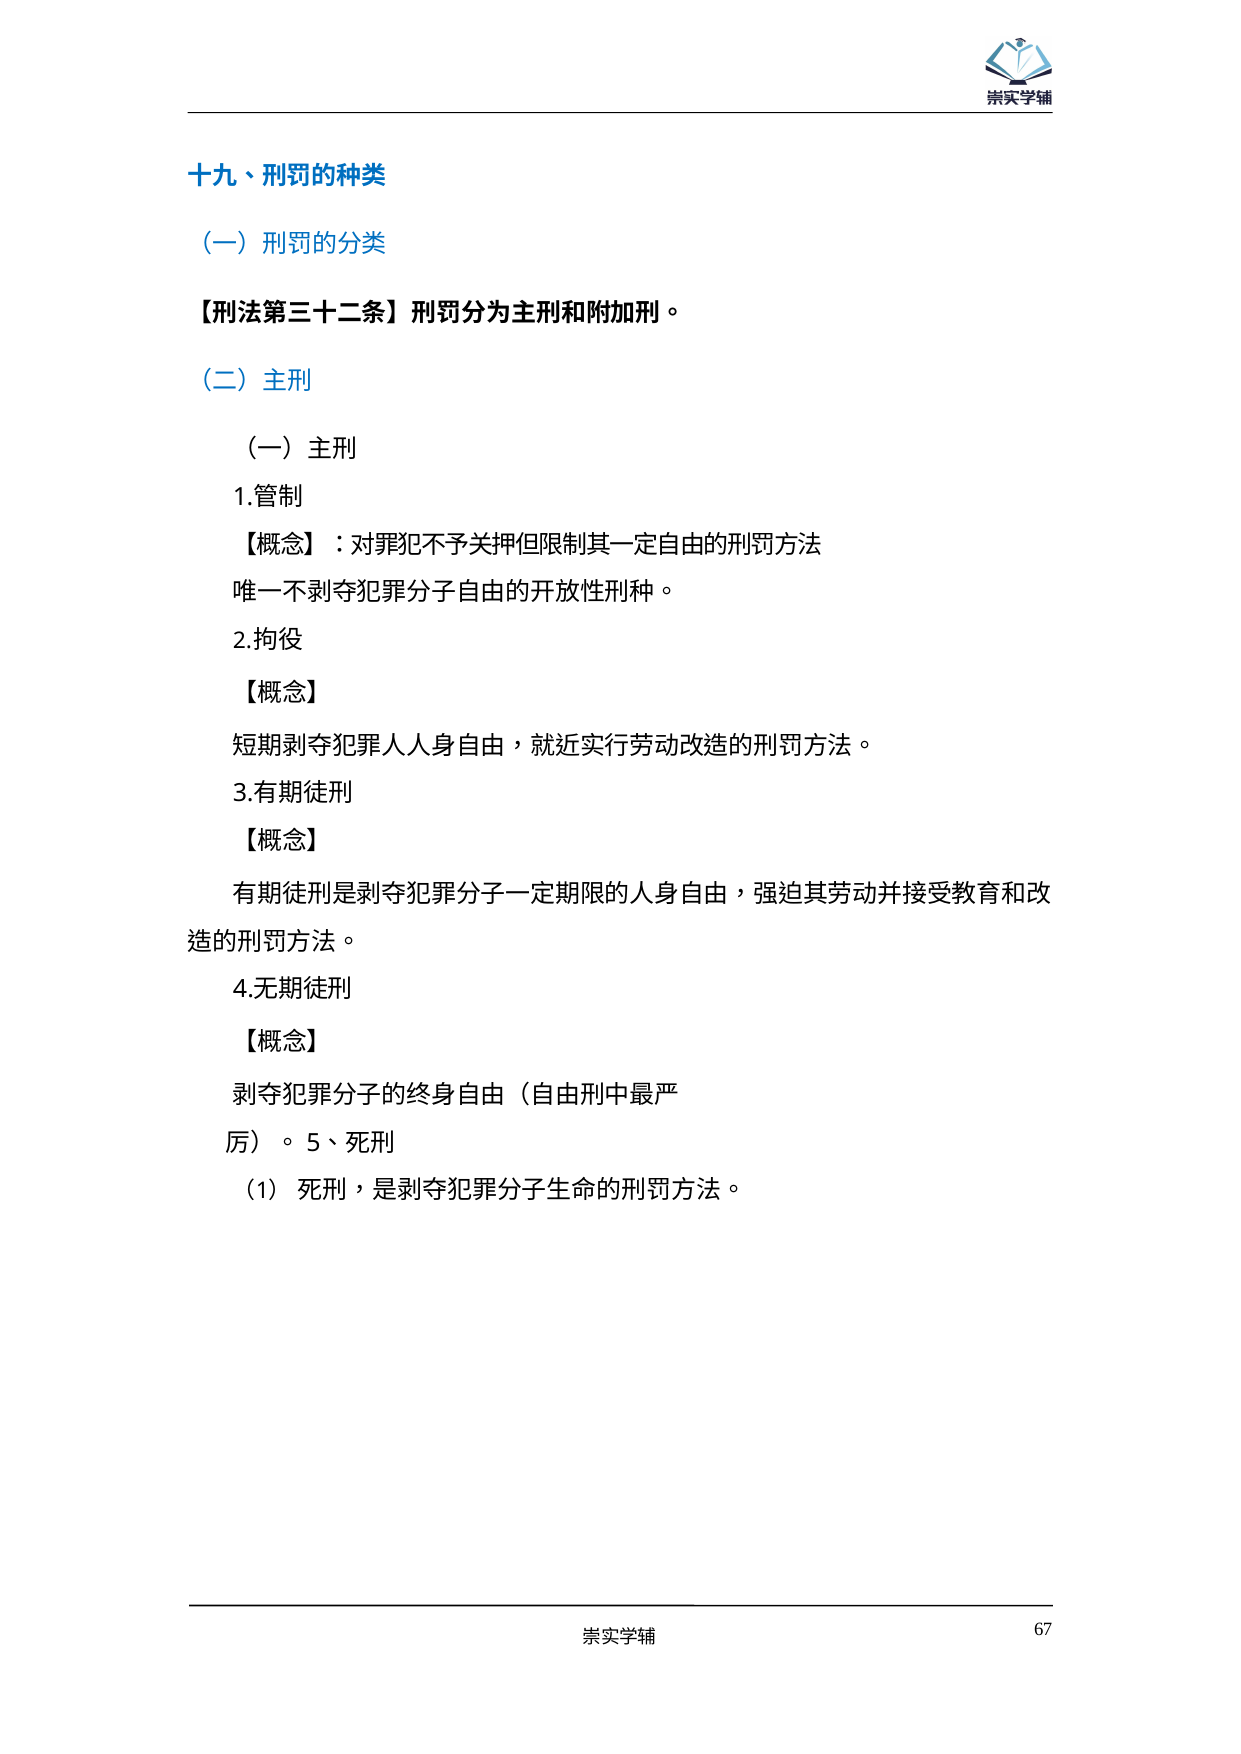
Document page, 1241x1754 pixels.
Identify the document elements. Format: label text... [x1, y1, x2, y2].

text 剥夺犯罪分子的终身自由（自由刑中最严厉）。 5、死刑 [225, 1077, 746, 1159]
text （一）刑罚的分类 [187, 226, 1142, 260]
text 【概念】 [233, 674, 1142, 709]
text 短期剥夺犯罪人人身自由，就近实行劳动改造的刑罚方法。 3.有期徒刑 [233, 727, 883, 809]
text 有期徒刑是剥夺犯罪分子一定期限的人身自由，强迫其劳动并接受教育和改造的刑罚方法。 [187, 876, 1053, 957]
list 拘役 [233, 622, 1142, 656]
subtitle 十九、刑罚的种类 [187, 157, 1142, 192]
text 【概念】 [233, 1024, 1142, 1058]
text （二）主刑 [187, 363, 1142, 397]
list 死刑，是剥夺犯罪分子生命的刑罚方法。 [233, 1172, 1142, 1206]
text （一）主刑 1.管制 [233, 431, 358, 513]
text 【概念】 [233, 823, 1142, 857]
text 【概念】：对罪犯不予关押但限制其一定自由的刑罚方法唯一不剥夺犯罪分子自由的开放性刑种。 [233, 526, 846, 608]
picture [984, 36, 1053, 106]
text 4.无期徒刑 [233, 971, 1142, 1005]
subtitle 【刑法第三十二条】刑罚分为主刑和附加刑。 [187, 294, 1142, 328]
